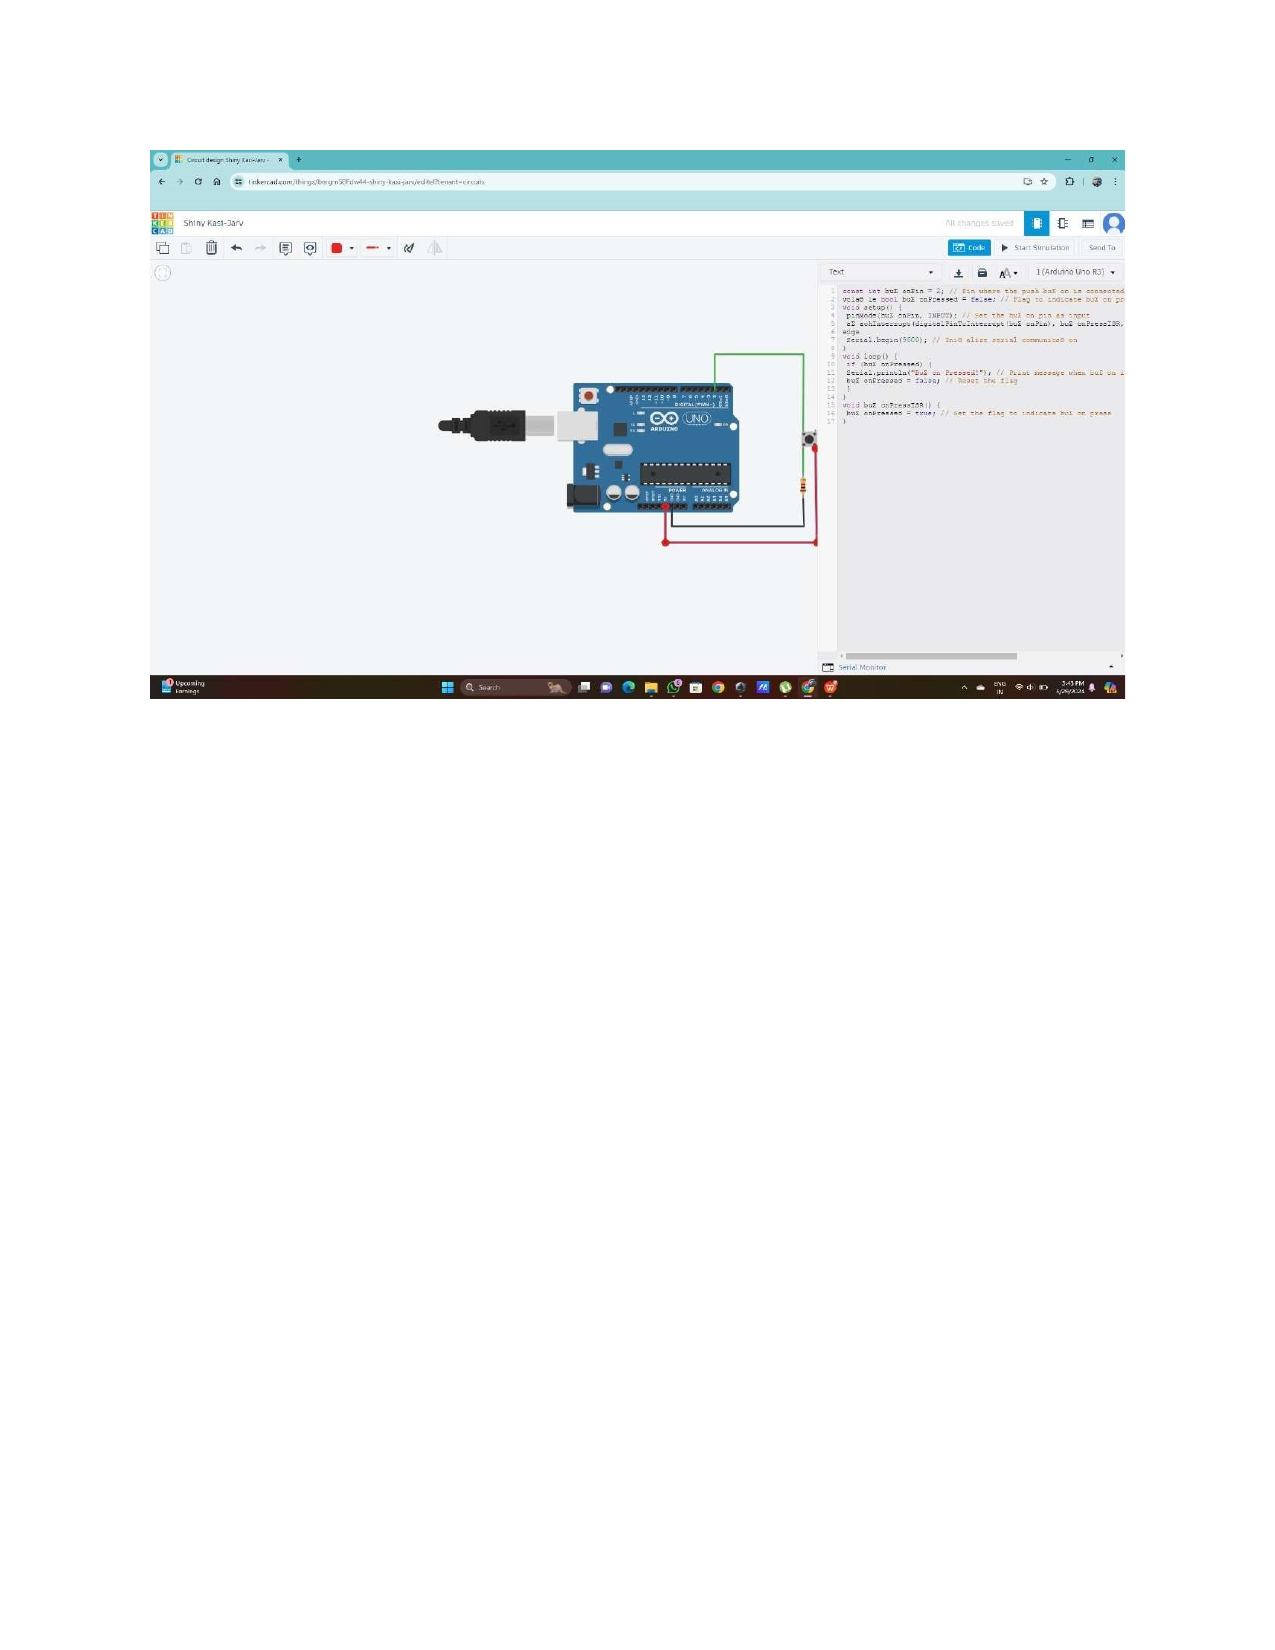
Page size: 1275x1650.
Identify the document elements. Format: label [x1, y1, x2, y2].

picture [150, 150, 1125, 699]
